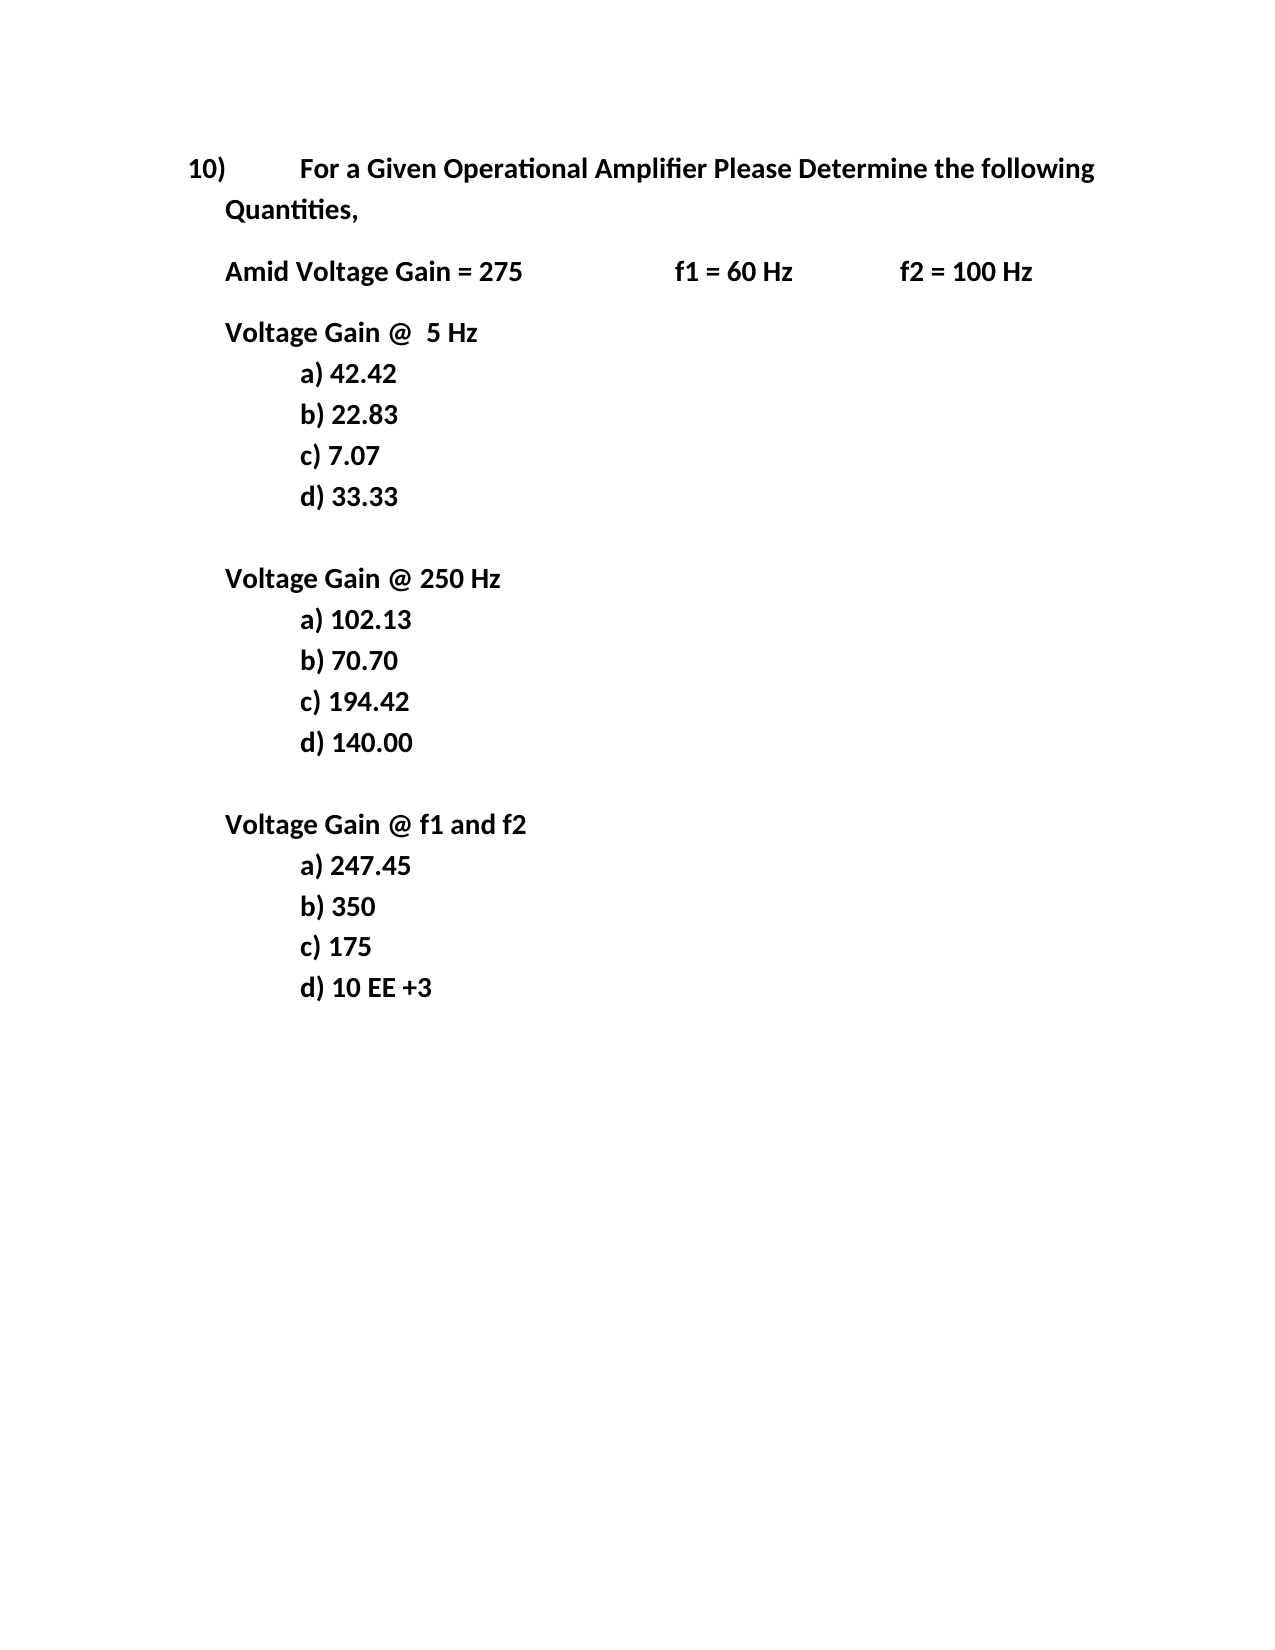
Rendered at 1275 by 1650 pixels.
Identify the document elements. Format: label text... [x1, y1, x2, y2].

list a) 247.45 [225, 847, 1125, 882]
list a) 42.42 [225, 355, 1125, 391]
list Voltage Gain @ 250 Hz [225, 560, 1125, 596]
list c) 7.07 [225, 437, 1125, 473]
list Voltage Gain @ f1 and f2 [225, 806, 1125, 841]
list b) 22.83 [225, 396, 1125, 432]
list For a Given Operational Amplifier Please Determine the following Quantities, [187, 150, 1125, 227]
list d) 10 EE +3 [225, 969, 1125, 1005]
list c) 194.42 [225, 683, 1125, 718]
list a) 102.13 [225, 601, 1125, 637]
list b) 70.70 [225, 642, 1125, 678]
text Amid Voltage Gain = 275 f1 = 60 Hz f2 = 100 Hz [150, 253, 1125, 288]
list d) 33.33 [225, 478, 1125, 514]
list Voltage Gain @ 5 Hz [225, 314, 1125, 350]
list c) 175 [225, 928, 1125, 964]
list d) 140.00 [225, 724, 1125, 759]
list b) 350 [225, 888, 1125, 923]
